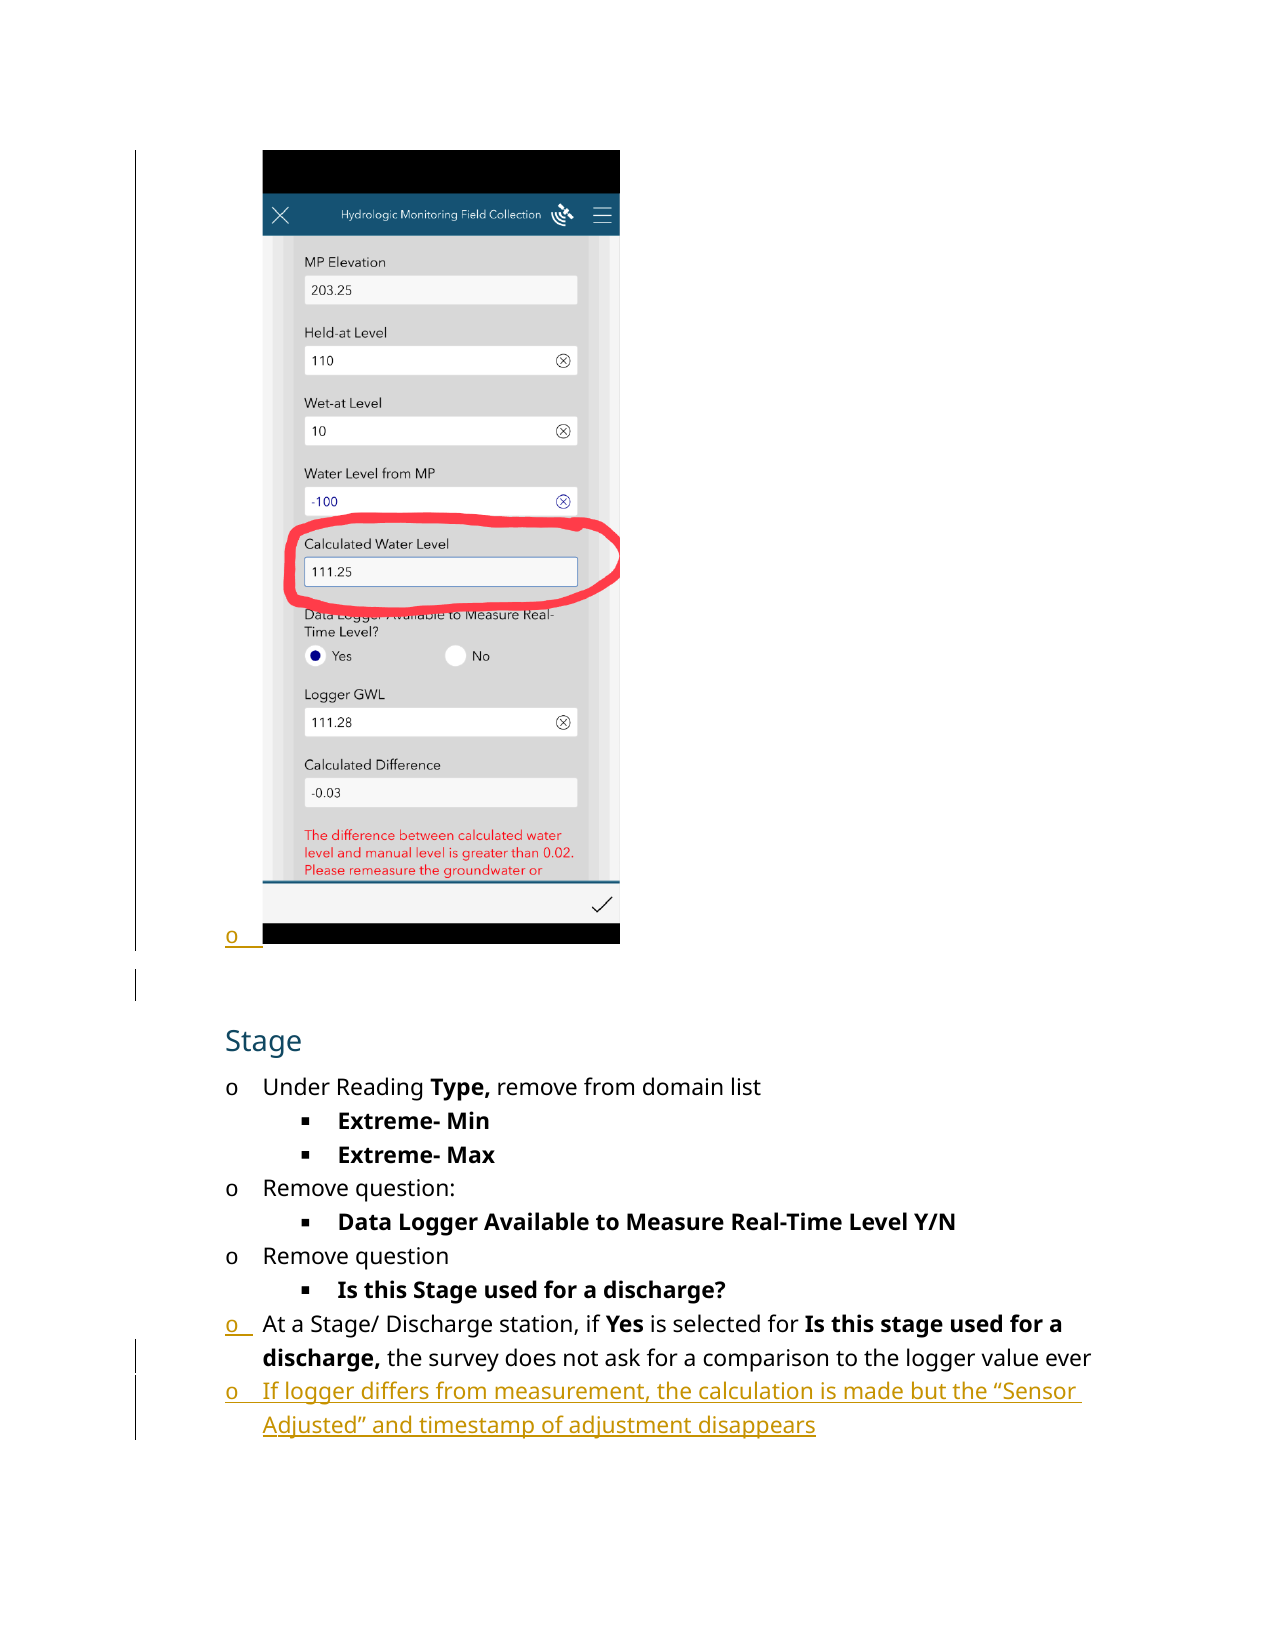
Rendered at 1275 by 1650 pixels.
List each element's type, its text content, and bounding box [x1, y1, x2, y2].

list Remove question: [225, 1172, 1125, 1204]
subtitle Stage [150, 1020, 1125, 1059]
list Is this Stage used for a discharge? [300, 1274, 1125, 1305]
list At a Stage/ Discharge station, if Yes is selected for Is this stage used for a discharge, the survey does not ask for a comparison to the logger value ever [225, 1308, 1125, 1373]
list Extreme- Max [300, 1139, 1125, 1170]
list Extreme- Min [300, 1105, 1125, 1136]
list Under Reading Type, remove from domain list [225, 1071, 1125, 1102]
list Remove question [225, 1240, 1125, 1271]
list Data Logger Available to Measure Real-Time Level Y/N [300, 1206, 1125, 1237]
picture [262, 150, 620, 944]
